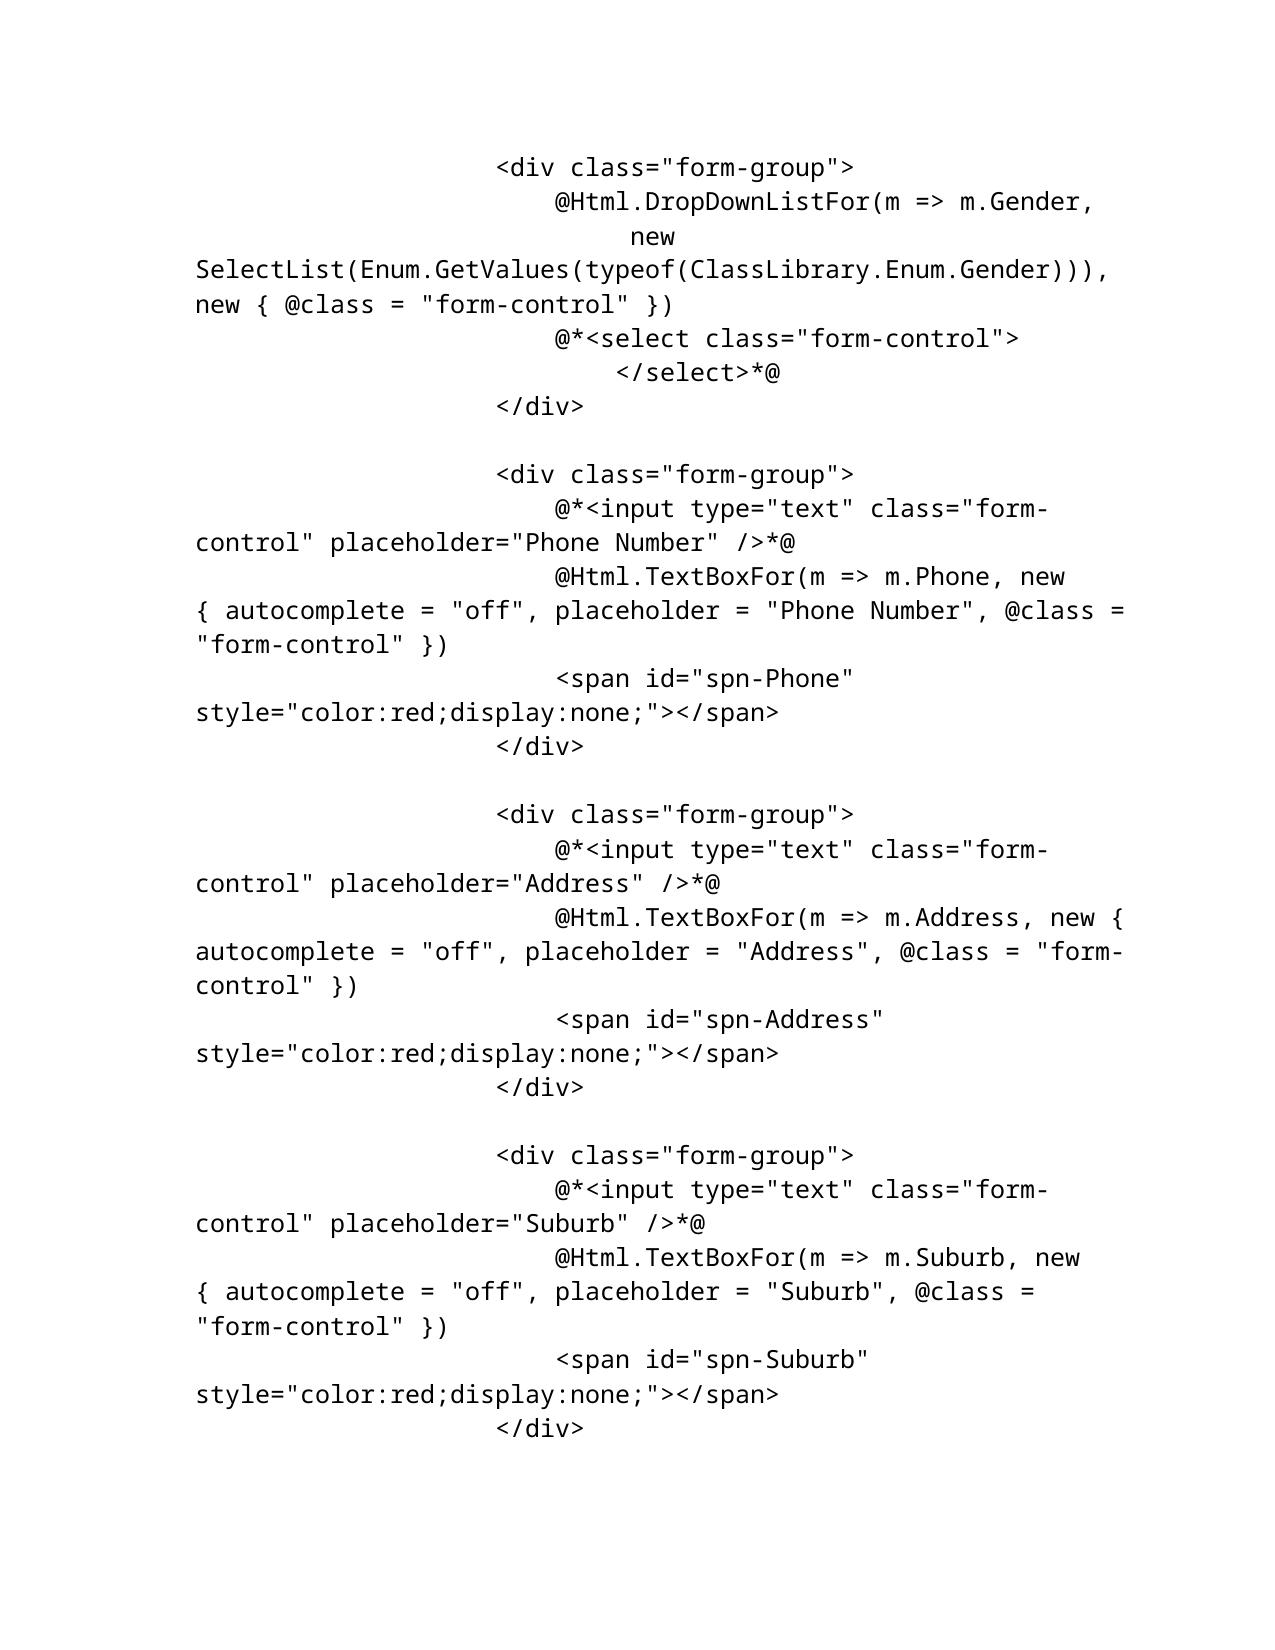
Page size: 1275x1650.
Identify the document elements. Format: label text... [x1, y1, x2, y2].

text <div class="form-group"> [195, 150, 1125, 184]
text <span id="spn-Address" style="color:red;display:none;"></span> [195, 1002, 1125, 1070]
text @*<select class="form-control"> [195, 320, 1125, 354]
text new SelectList(Enum.GetValues(typeof(ClassLibrary.Enum.Gender))), new { @class = "form-control" }) [195, 218, 1125, 320]
text @Html.TextBoxFor(m => m.Phone, new { autocomplete = "off", placeholder = "Phone Number", @class = "form-control" }) [195, 559, 1125, 661]
text @Html.TextBoxFor(m => m.Suburb, new { autocomplete = "off", placeholder = "Suburb", @class = "form-control" }) [195, 1240, 1125, 1342]
text @*<input type="text" class="form-control" placeholder="Suburb" />*@ [195, 1172, 1125, 1240]
text </div> [195, 729, 1125, 763]
text </div> [195, 1070, 1125, 1104]
text <span id="spn-Phone" style="color:red;display:none;"></span> [195, 661, 1125, 729]
text </select>*@ [195, 354, 1125, 388]
text @*<input type="text" class="form-control" placeholder="Address" />*@ [195, 831, 1125, 899]
text </div> [195, 388, 1125, 422]
text </div> [195, 1410, 1125, 1444]
text <div class="form-group"> [195, 797, 1125, 831]
text <div class="form-group"> [195, 457, 1125, 491]
text <span id="spn-Suburb" style="color:red;display:none;"></span> [195, 1342, 1125, 1410]
text <div class="form-group"> [195, 1138, 1125, 1172]
text @Html.TextBoxFor(m => m.Address, new { autocomplete = "off", placeholder = "Address", @class = "form-control" }) [195, 899, 1125, 1002]
text @*<input type="text" class="form-control" placeholder="Phone Number" />*@ [195, 491, 1125, 559]
text @Html.DropDownListFor(m => m.Gender, [195, 184, 1125, 218]
